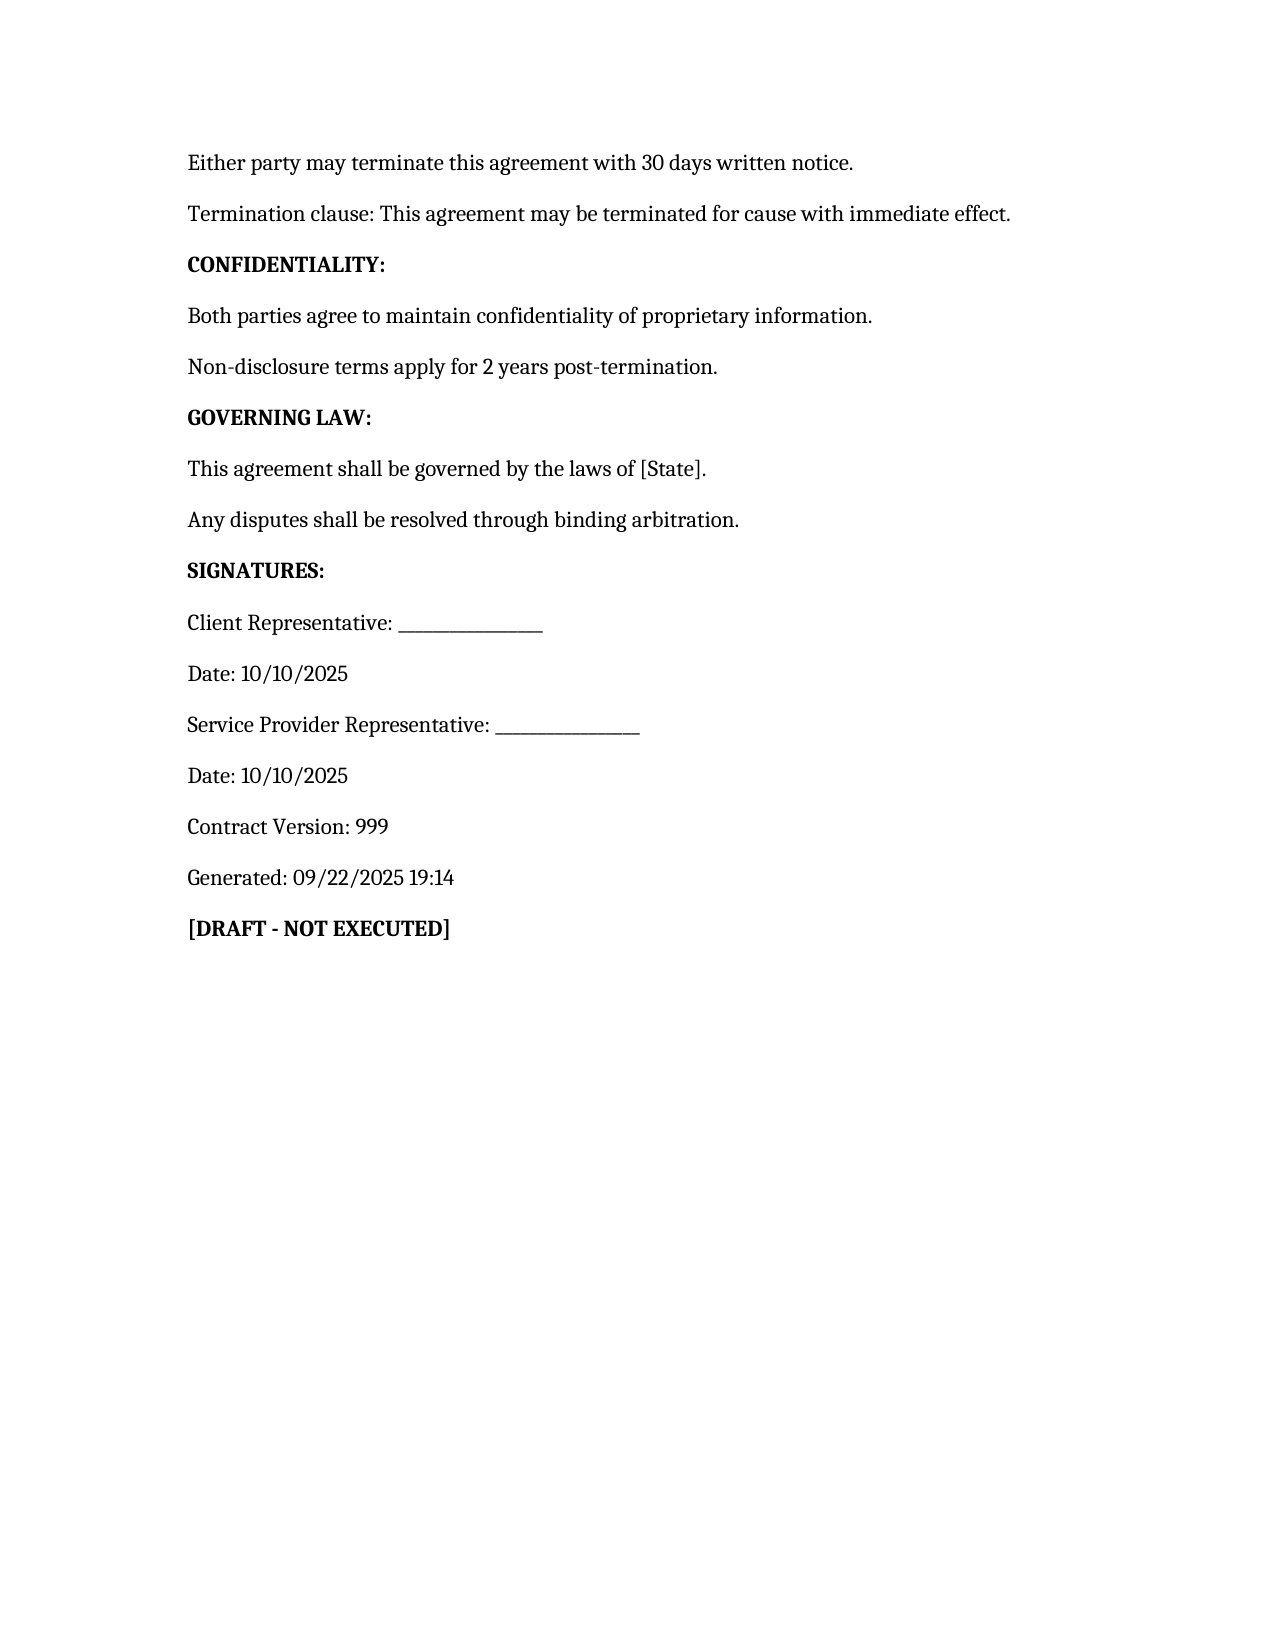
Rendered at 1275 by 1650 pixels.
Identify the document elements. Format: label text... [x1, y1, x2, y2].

text CONFIDENTIALITY: [187, 252, 1087, 278]
text Date: 10/10/2025 [187, 660, 1087, 687]
text Termination clause: This agreement may be terminated for cause with immediate effect. [187, 201, 1087, 227]
text Non-disclosure terms apply for 2 years post-termination. [187, 354, 1087, 381]
text SIGNATURES: [187, 558, 1087, 585]
text Both parties agree to maintain confidentiality of proprietary information. [187, 303, 1087, 329]
text GOVERNING LAW: [187, 405, 1087, 432]
text Client Representative: _________________ [187, 609, 1087, 636]
text [DRAFT - NOT EXECUTED] [187, 916, 1087, 942]
text Service Provider Representative: _________________ [187, 711, 1087, 738]
text Either party may terminate this agreement with 30 days written notice. [187, 150, 1087, 176]
text This agreement shall be governed by the laws of [State]. [187, 456, 1087, 483]
text Generated: 09/22/2025 19:14 [187, 864, 1087, 891]
text Any disputes shall be resolved through binding arbitration. [187, 507, 1087, 534]
text Contract Version: 999 [187, 813, 1087, 840]
text Date: 10/10/2025 [187, 762, 1087, 789]
